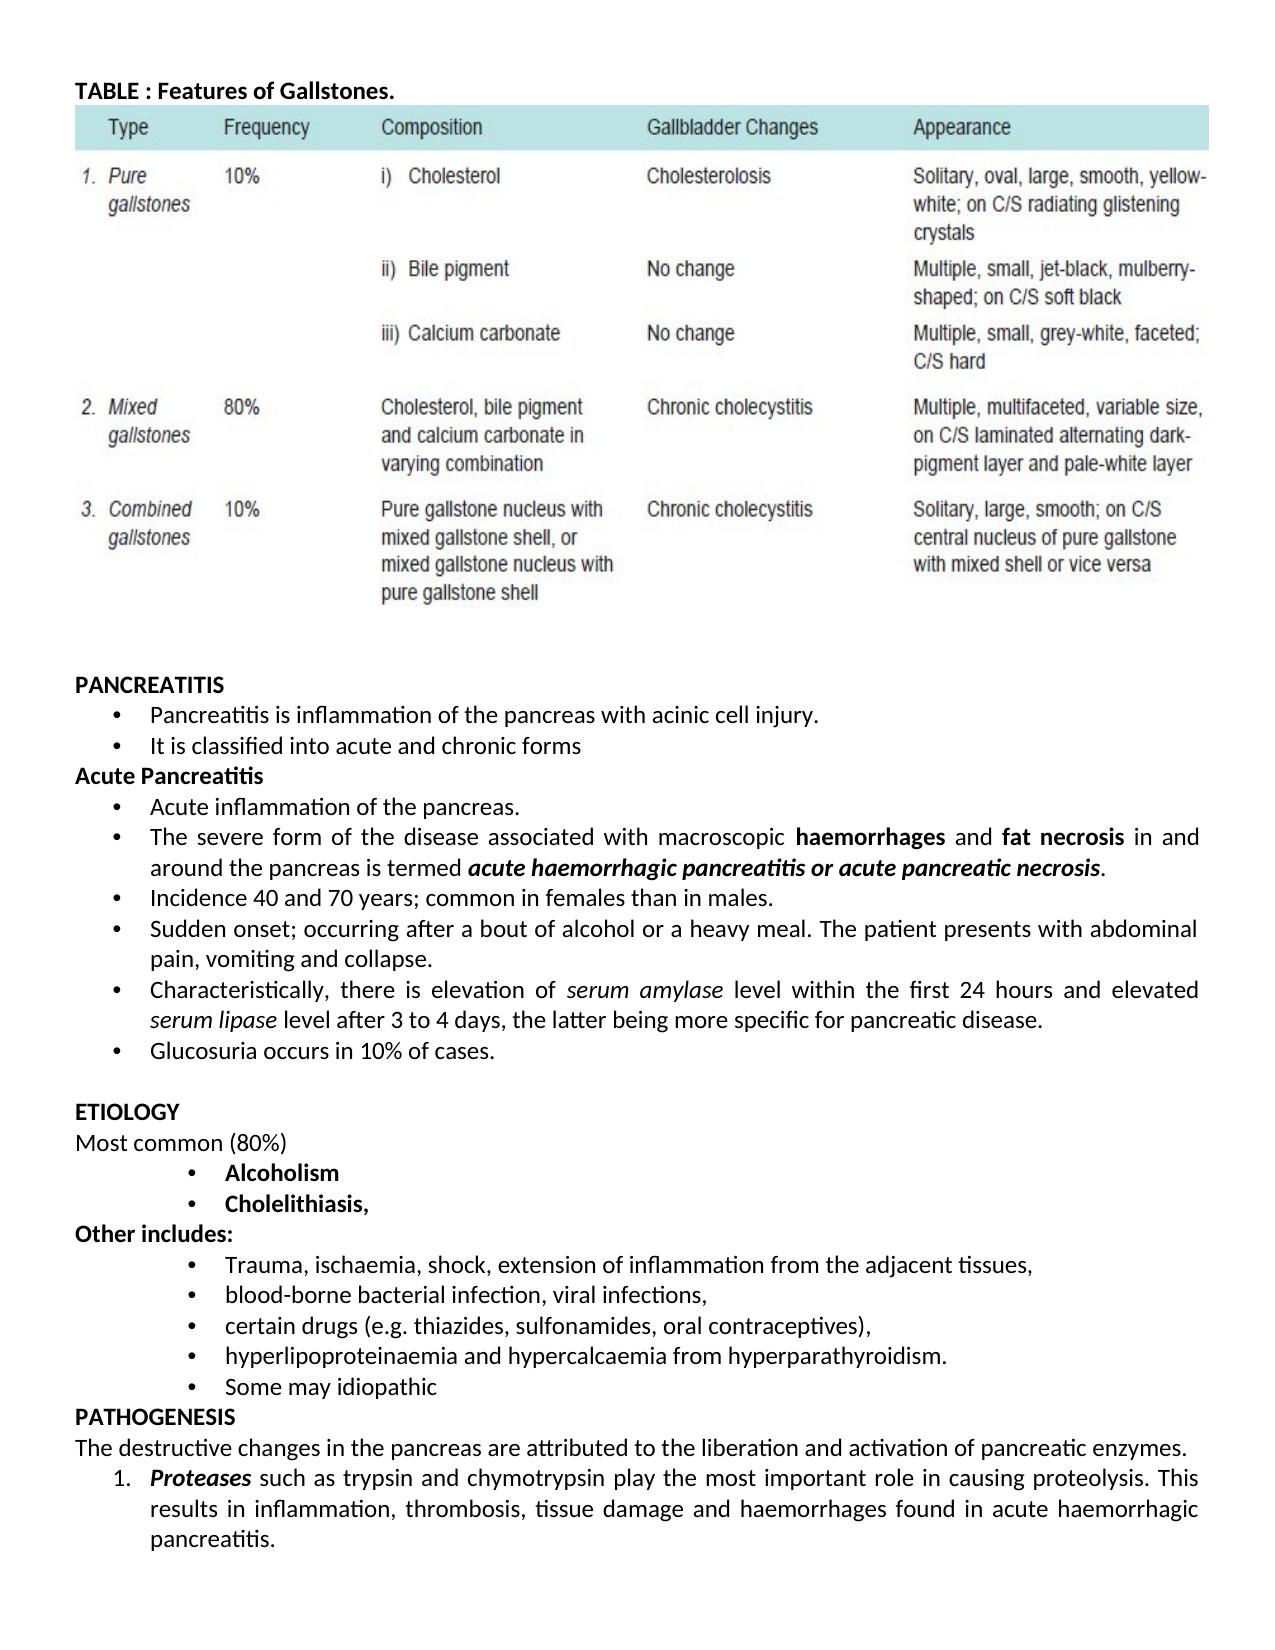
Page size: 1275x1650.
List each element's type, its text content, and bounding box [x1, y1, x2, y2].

list Incidence 40 and 70 years; common in females than in males. [112, 882, 1200, 913]
list hyperlipoproteinaemia and hypercalcaemia from hyperparathyroidism. [187, 1340, 1200, 1371]
text Other includes: [75, 1218, 1200, 1249]
text PATHOGENESIS [75, 1401, 1200, 1432]
text TABLE : Features of Gallstones. [75, 75, 1200, 105]
list Some may idiopathic [187, 1371, 1200, 1401]
list blood-borne bacterial infection, viral infections, [187, 1279, 1200, 1310]
list Acute inflammation of the pancreas. [112, 791, 1200, 821]
text Most common (80%) [75, 1127, 1200, 1157]
list Pancreatitis is inflammation of the pancreas with acinic cell injury. [112, 699, 1200, 730]
text ETIOLOGY [75, 1096, 1200, 1127]
list Characteristically, there is elevation of serum amylase level within the first 24 hours and elevated serum lipase level after 3 to 4 days, the latter being more specific for pancreatic disease. [112, 974, 1200, 1035]
list Alcoholism [187, 1157, 1200, 1188]
list Proteases such as trypsin and chymotrypsin play the most important role in causing proteolysis. This results in inflammation, thrombosis, tissue damage and haemorrhages found in acute haemorrhagic pancreatitis. [112, 1462, 1200, 1554]
text The destructive changes in the pancreas are attributed to the liberation and activation of pancreatic enzymes. [75, 1432, 1200, 1462]
list Glucosuria occurs in 10% of cases. [112, 1035, 1200, 1066]
list It is classified into acute and chronic forms [112, 730, 1200, 760]
list The severe form of the disease associated with macroscopic haemorrhages and fat necrosis in and around the pancreas is termed acute haemorrhagic pancreatitis or acute pancreatic necrosis. [112, 821, 1200, 882]
text PANCREATITIS [75, 669, 1200, 699]
list Trauma, ischaemia, shock, extension of inflammation from the adjacent tissues, [187, 1249, 1200, 1279]
list Cholelithiasis, [187, 1188, 1200, 1218]
text Acute Pancreatitis [75, 760, 1200, 791]
picture [75, 105, 1209, 608]
list certain drugs (e.g. thiazides, sulfonamides, oral contraceptives), [187, 1310, 1200, 1340]
list Sudden onset; occurring after a bout of alcohol or a heavy meal. The patient presents with abdominal pain, vomiting and collapse. [112, 913, 1200, 974]
